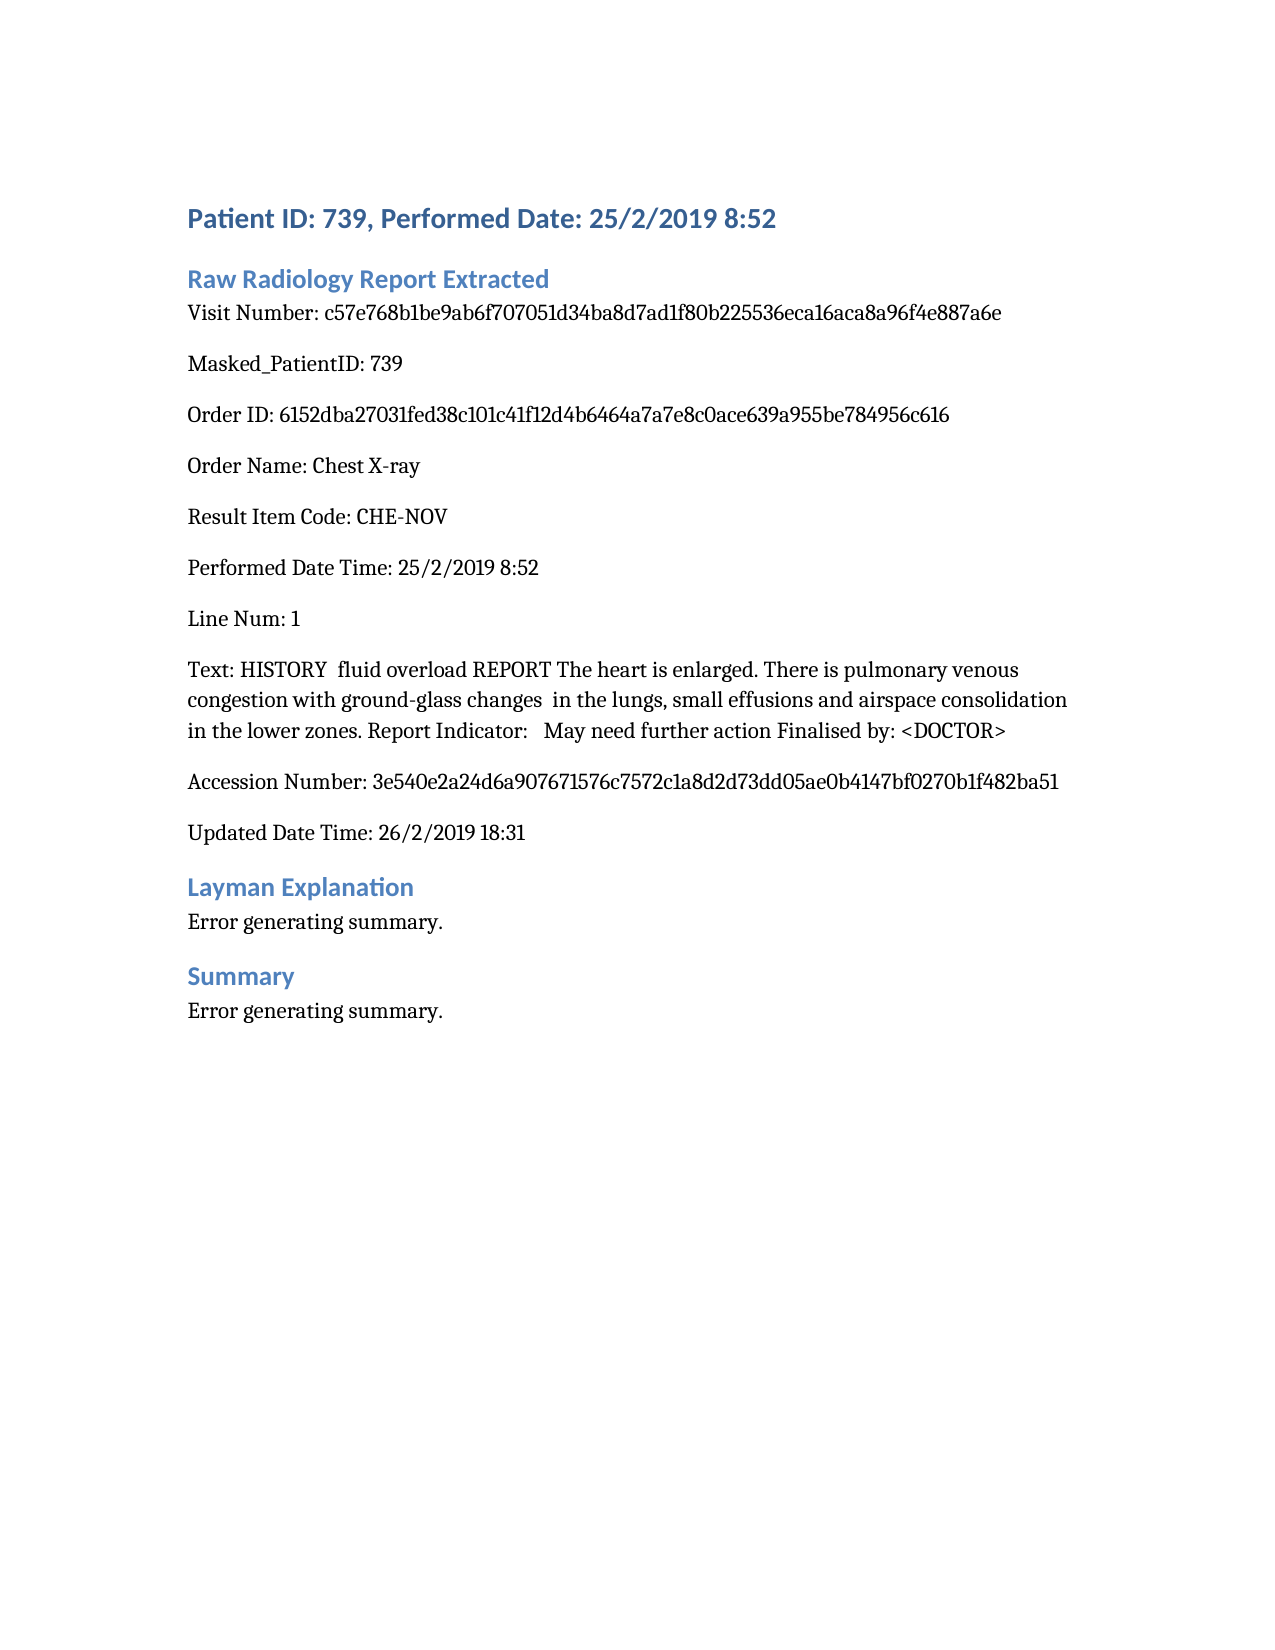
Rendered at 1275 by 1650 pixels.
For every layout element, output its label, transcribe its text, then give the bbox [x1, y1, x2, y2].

text Updated Date Time: 26/2/2019 18:31 [187, 819, 1087, 846]
text Result Item Code: CHE-NOV [187, 504, 1087, 530]
text Error generating summary. [187, 997, 1087, 1024]
subtitle Raw Radiology Report Extracted [187, 262, 1087, 295]
text Order Name: Chest X-ray [187, 453, 1087, 479]
text Masked_PatientID: 739 [187, 351, 1087, 377]
text Error generating summary. [187, 908, 1087, 935]
subtitle Layman Explanation [187, 871, 1087, 903]
text Order ID: 6152dba27031fed38c101c41f12d4b6464a7a7e8c0ace639a955be784956c616 [187, 402, 1087, 428]
text Performed Date Time: 25/2/2019 8:52 [187, 555, 1087, 581]
text Line Num: 1 [187, 606, 1087, 632]
subtitle Patient ID: 739, Performed Date: 25/2/2019 8:52 [187, 200, 1087, 236]
text Visit Number: c57e768b1be9ab6f707051d34ba8d7ad1f80b225536eca16aca8a96f4e887a6e [187, 300, 1087, 326]
text Text: HISTORY fluid overload REPORT The heart is enlarged. There is pulmonary venous congestion with ground-glass changes in the lungs, small effusions and airspace consolidation in the lower zones. Report Indicator: May need further action Finalised by: <DOCTOR> [187, 657, 1087, 744]
subtitle Summary [187, 959, 1087, 992]
text Accession Number: 3e540e2a24d6a907671576c7572c1a8d2d73dd05ae0b4147bf0270b1f482ba51 [187, 768, 1087, 795]
